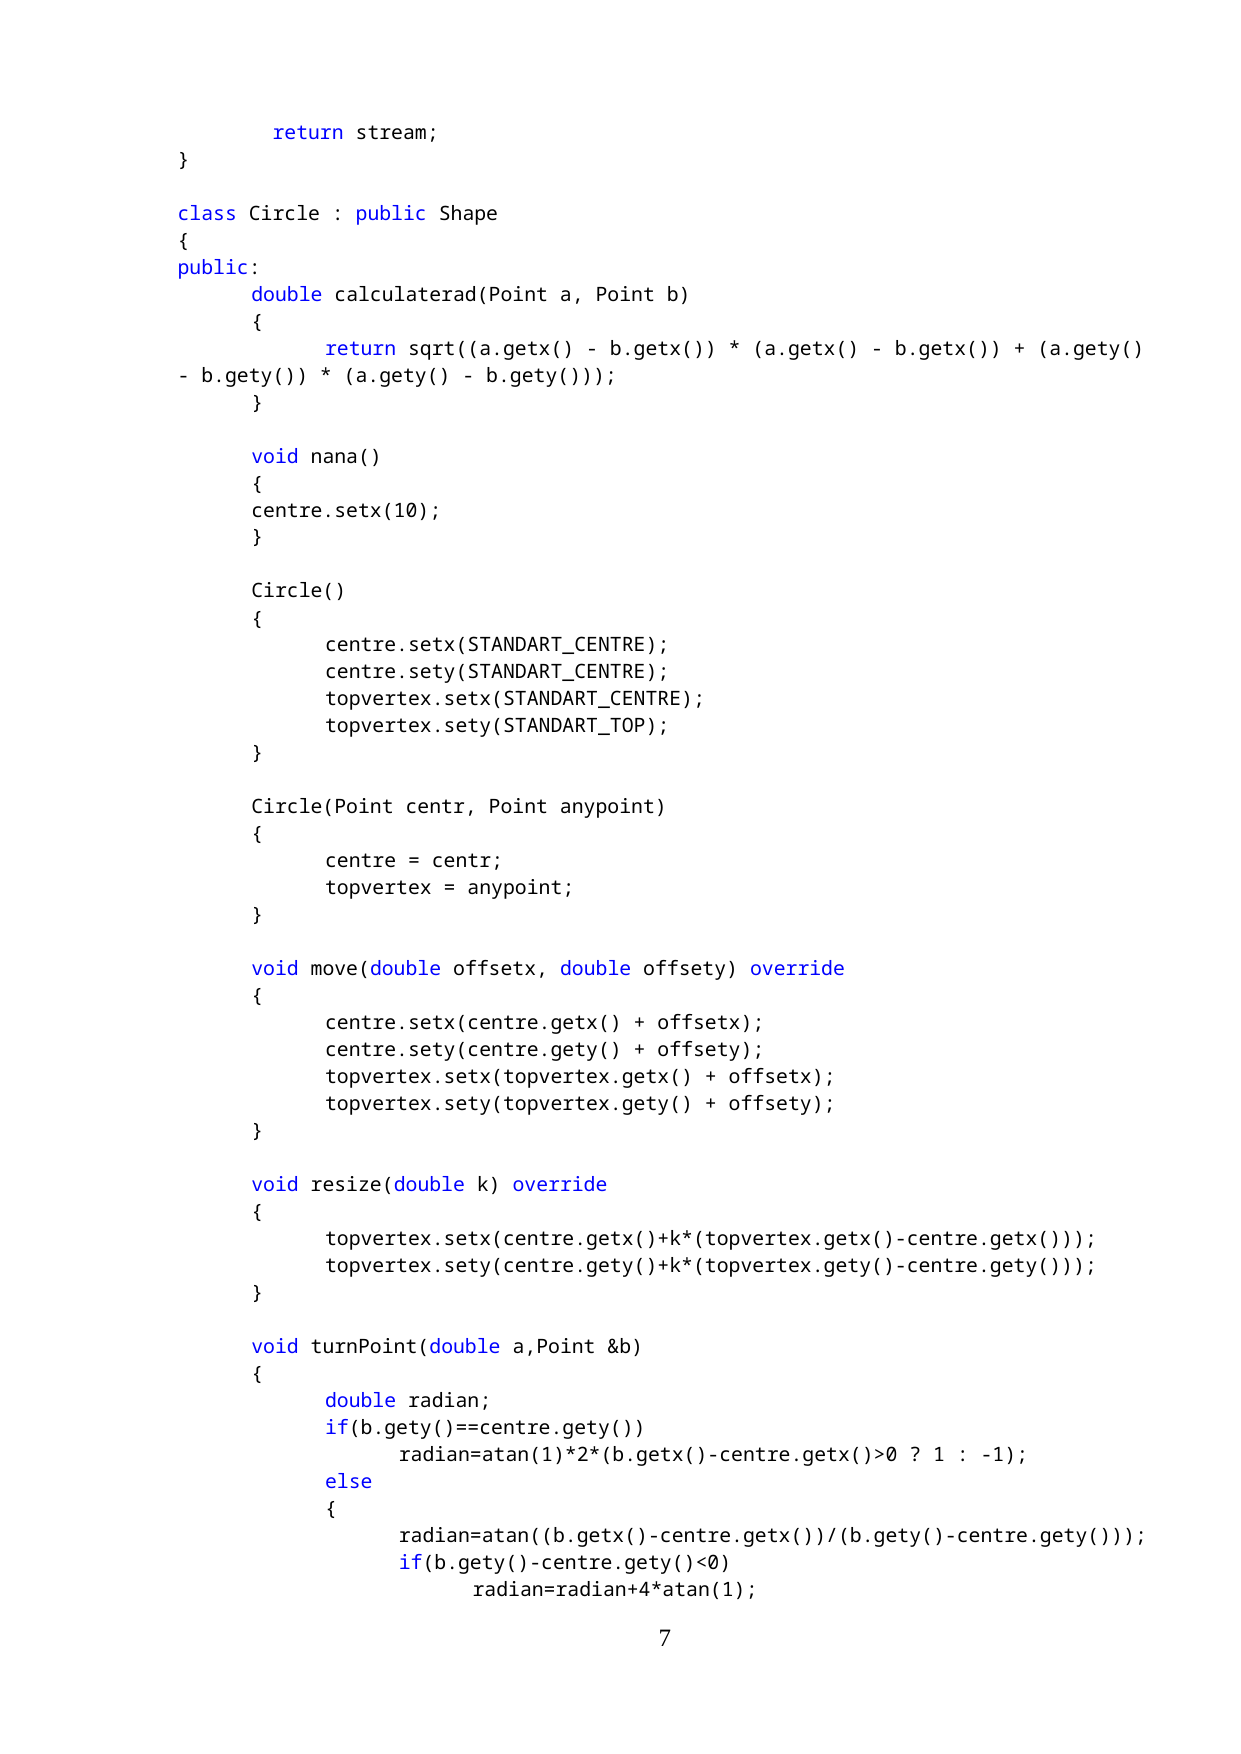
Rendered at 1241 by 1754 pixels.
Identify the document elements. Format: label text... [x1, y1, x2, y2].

text return sqrt((a.getx() - b.getx()) * (a.getx() - b.getx()) + (a.gety() - b.gety()) * (a.gety() - b.gety())); [177, 334, 1152, 388]
text } [177, 739, 1152, 766]
text { [177, 1359, 1152, 1386]
text radian=atan((b.getx()-centre.getx())/(b.gety()-centre.gety())); [177, 1521, 1152, 1548]
text { [177, 1494, 1152, 1521]
text public: [177, 253, 1152, 280]
text centre = centr; [177, 847, 1152, 873]
text radian=atan(1)*2*(b.getx()-centre.getx()>0 ? 1 : -1); [177, 1440, 1152, 1467]
text void resize(double k) override [177, 1170, 1152, 1197]
text centre.setx(centre.getx() + offsetx); [177, 1008, 1152, 1035]
text centre.sety(centre.gety() + offsety); [177, 1035, 1152, 1062]
text centre.setx(10); [177, 496, 1152, 523]
text topvertex.sety(centre.gety()+k*(topvertex.gety()-centre.gety())); [177, 1251, 1152, 1278]
text return stream; [177, 118, 1152, 145]
text if(b.gety()==centre.gety()) [177, 1413, 1152, 1440]
text void turnPoint(double a,Point &b) [177, 1332, 1152, 1359]
text Circle(Point centr, Point anypoint) [177, 793, 1152, 819]
text } [177, 145, 1152, 172]
text topvertex.sety(topvertex.gety() + offsety); [177, 1089, 1152, 1116]
text radian=radian+4*atan(1); [177, 1575, 1152, 1602]
text void nana() [177, 442, 1152, 469]
text if(b.gety()-centre.gety()<0) [177, 1548, 1152, 1575]
text void move(double offsetx, double offsety) override [177, 954, 1152, 981]
text { [177, 604, 1152, 631]
text } [177, 1116, 1152, 1143]
text topvertex = anypoint; [177, 873, 1152, 901]
text topvertex.setx(STANDART_CENTRE); [177, 685, 1152, 712]
text } [177, 1278, 1152, 1305]
text { [177, 307, 1152, 334]
text { [177, 226, 1152, 253]
text topvertex.setx(centre.getx()+k*(topvertex.getx()-centre.getx())); [177, 1224, 1152, 1251]
text double calculaterad(Point a, Point b) [177, 280, 1152, 307]
text Circle() [177, 577, 1152, 604]
text } [177, 523, 1152, 550]
text } [177, 388, 1152, 415]
text topvertex.setx(topvertex.getx() + offsetx); [177, 1062, 1152, 1089]
text { [177, 819, 1152, 847]
text } [177, 901, 1152, 927]
text double radian; [177, 1386, 1152, 1413]
text { [177, 981, 1152, 1008]
text { [177, 469, 1152, 496]
text centre.setx(STANDART_CENTRE); [177, 631, 1152, 658]
text { [177, 1197, 1152, 1224]
text class Circle : public Shape [177, 199, 1152, 226]
text centre.sety(STANDART_CENTRE); [177, 658, 1152, 685]
text topvertex.sety(STANDART_TOP); [177, 712, 1152, 739]
text else [177, 1467, 1152, 1494]
